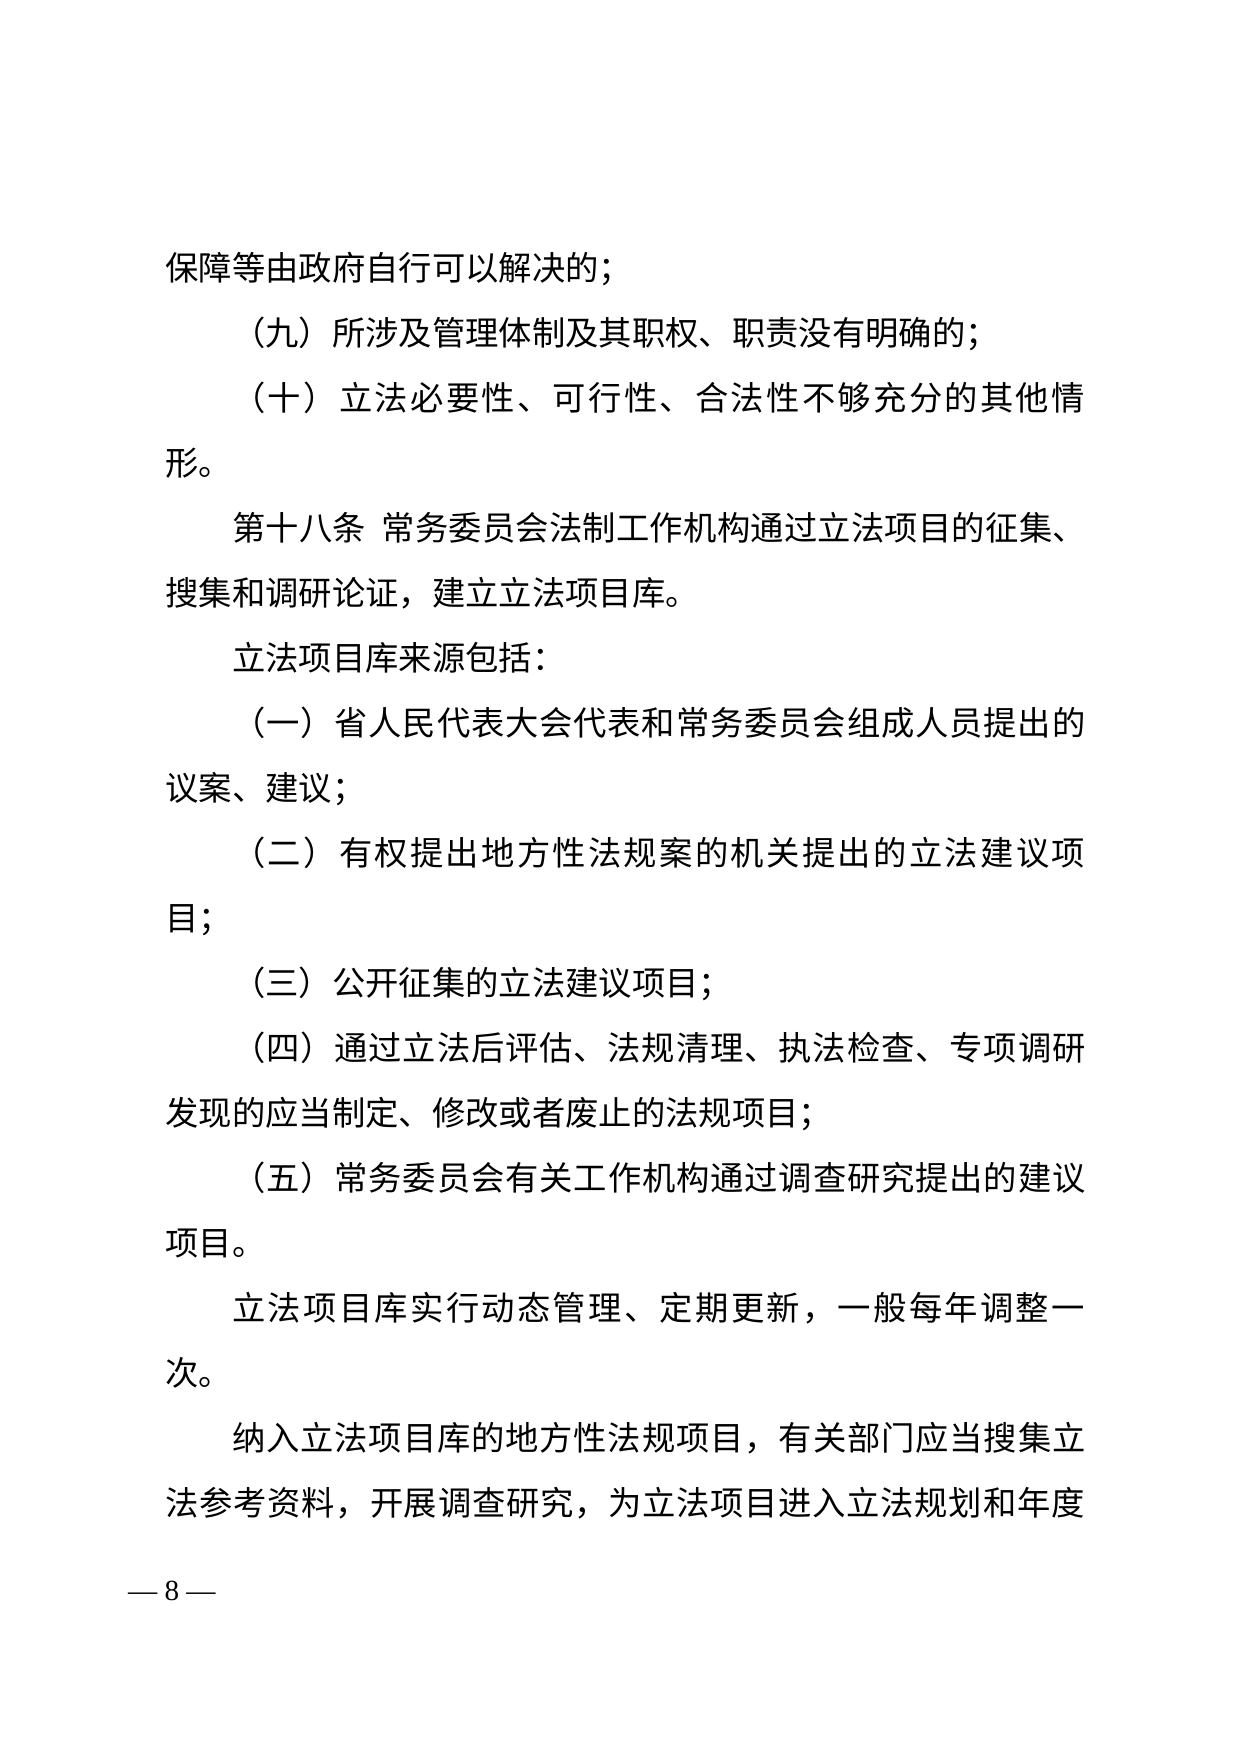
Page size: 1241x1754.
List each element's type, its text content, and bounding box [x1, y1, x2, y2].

text 立法项目库来源包括： [165, 623, 1087, 688]
text （三）公开征集的立法建议项目； [165, 948, 1087, 1013]
text （十）立法必要性、可行性、合法性不够充分的其他情形。 [165, 363, 1087, 493]
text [165, 1403, 1087, 1533]
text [165, 233, 1087, 298]
text （四）通过立法后评估、法规清理、执法检查、专项调研发现的应当制定、修改或者废止的法规项目； [165, 1013, 1087, 1143]
text （一）省人民代表大会代表和常务委员会组成人员提出的议案、建议； [165, 688, 1087, 818]
text 第十八条 常务委员会法制工作机构通过立法项目的征集、搜集和调研论证，建立立法项目库。 [165, 493, 1087, 623]
text （二）有权提出地方性法规案的机关提出的立法建议项目； [165, 818, 1087, 948]
text （五）常务委员会有关工作机构通过调查研究提出的建议项目。 [165, 1143, 1087, 1273]
text 立法项目库实行动态管理、定期更新，一般每年调整一次。 [165, 1273, 1087, 1403]
text （九）所涉及管理体制及其职权、职责没有明确的； [165, 298, 1087, 363]
